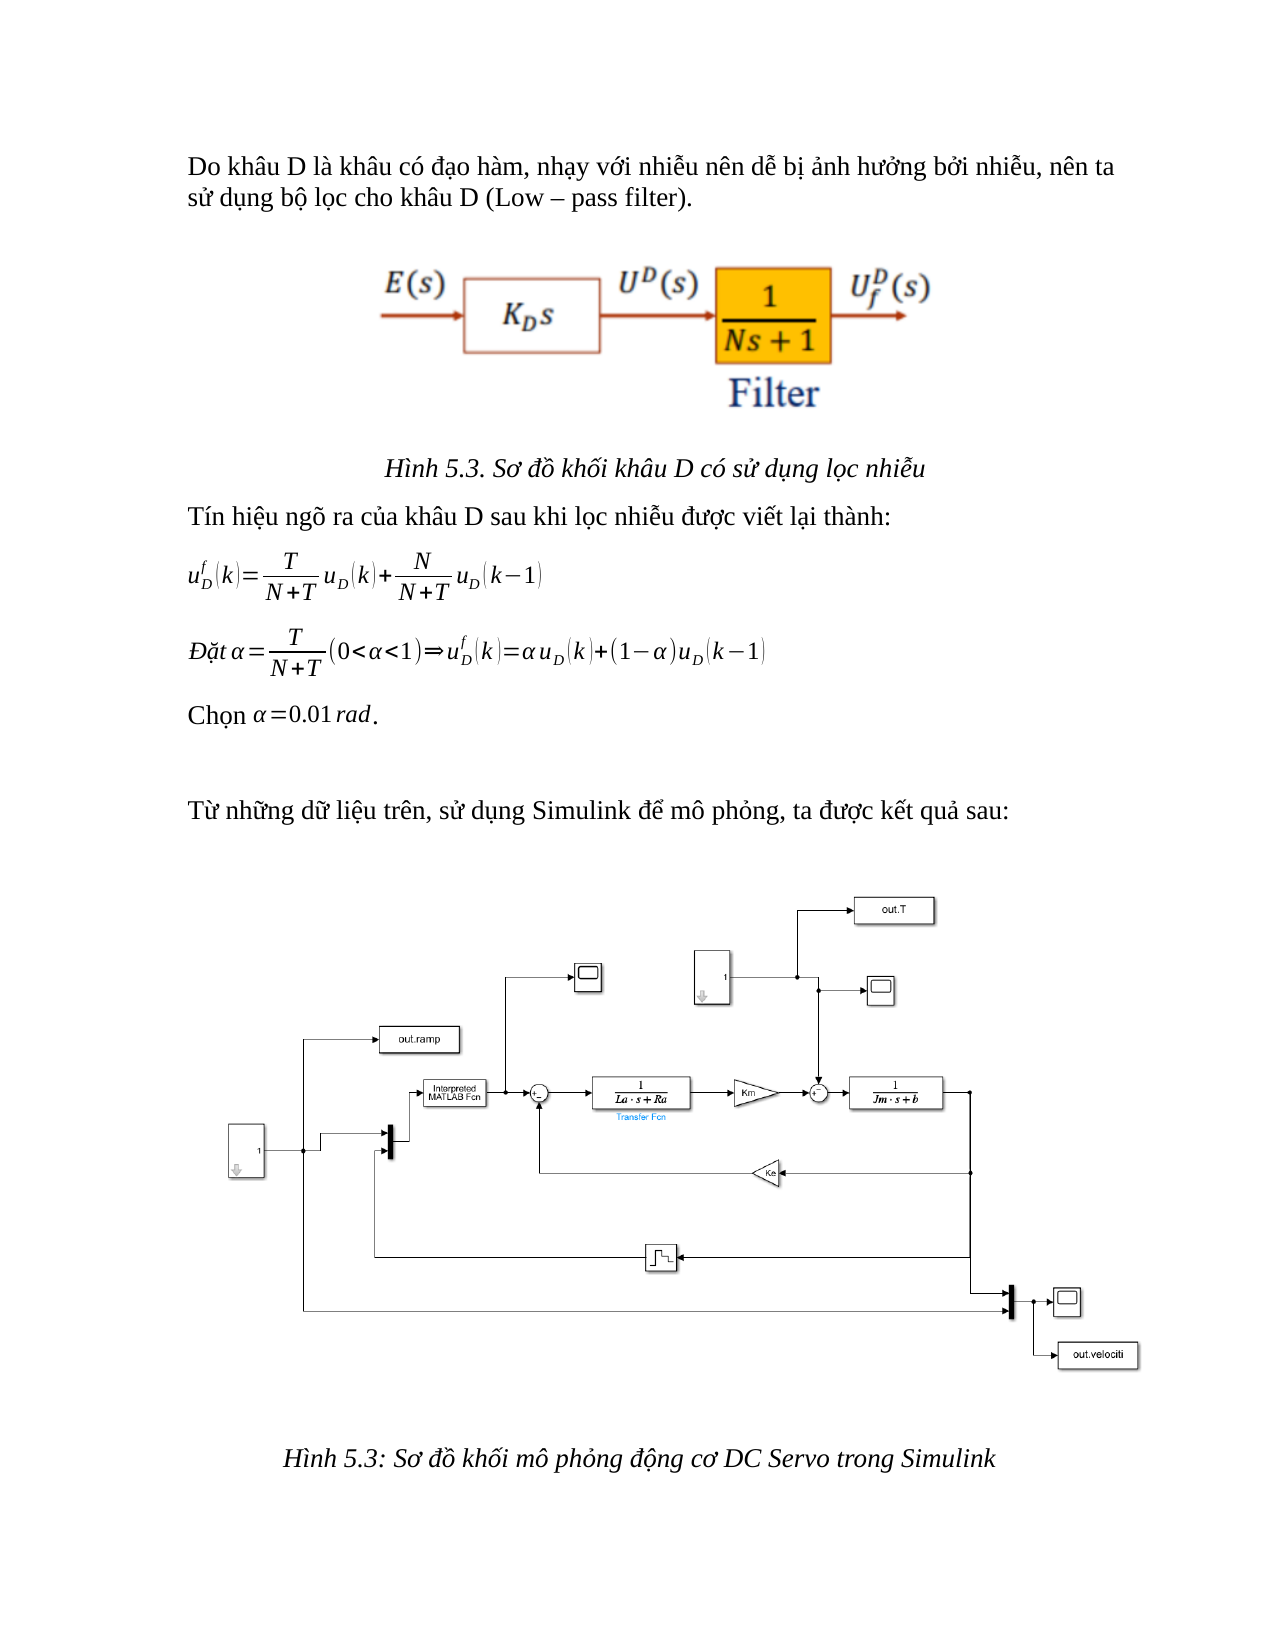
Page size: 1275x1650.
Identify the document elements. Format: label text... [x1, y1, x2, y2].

text Hình 5.3. Sơ đồ khối khâu D có sử dụng lọc nhiễu [187, 452, 1125, 483]
list Hình 5.3: Sơ đồ khối mô phỏng động cơ DC Servo trong Simulink [225, 1442, 1125, 1473]
text Chọn . [187, 699, 1125, 730]
text Do khâu D là khâu có đạo hàm, nhạy với nhiễu nên dễ bị ảnh hưởng bởi nhiễu, nên ta sử dụng bộ lọc cho khâu D (Low – pass filter). [187, 150, 1125, 212]
picture [150, 890, 1182, 1378]
text Từ những dữ liệu trên, sử dụng Simulink để mô phỏng, ta được kết quả sau: [187, 794, 1125, 826]
picture [367, 228, 945, 436]
text Tín hiệu ngõ ra của khâu D sau khi lọc nhiễu được viết lại thành: [187, 500, 1125, 531]
